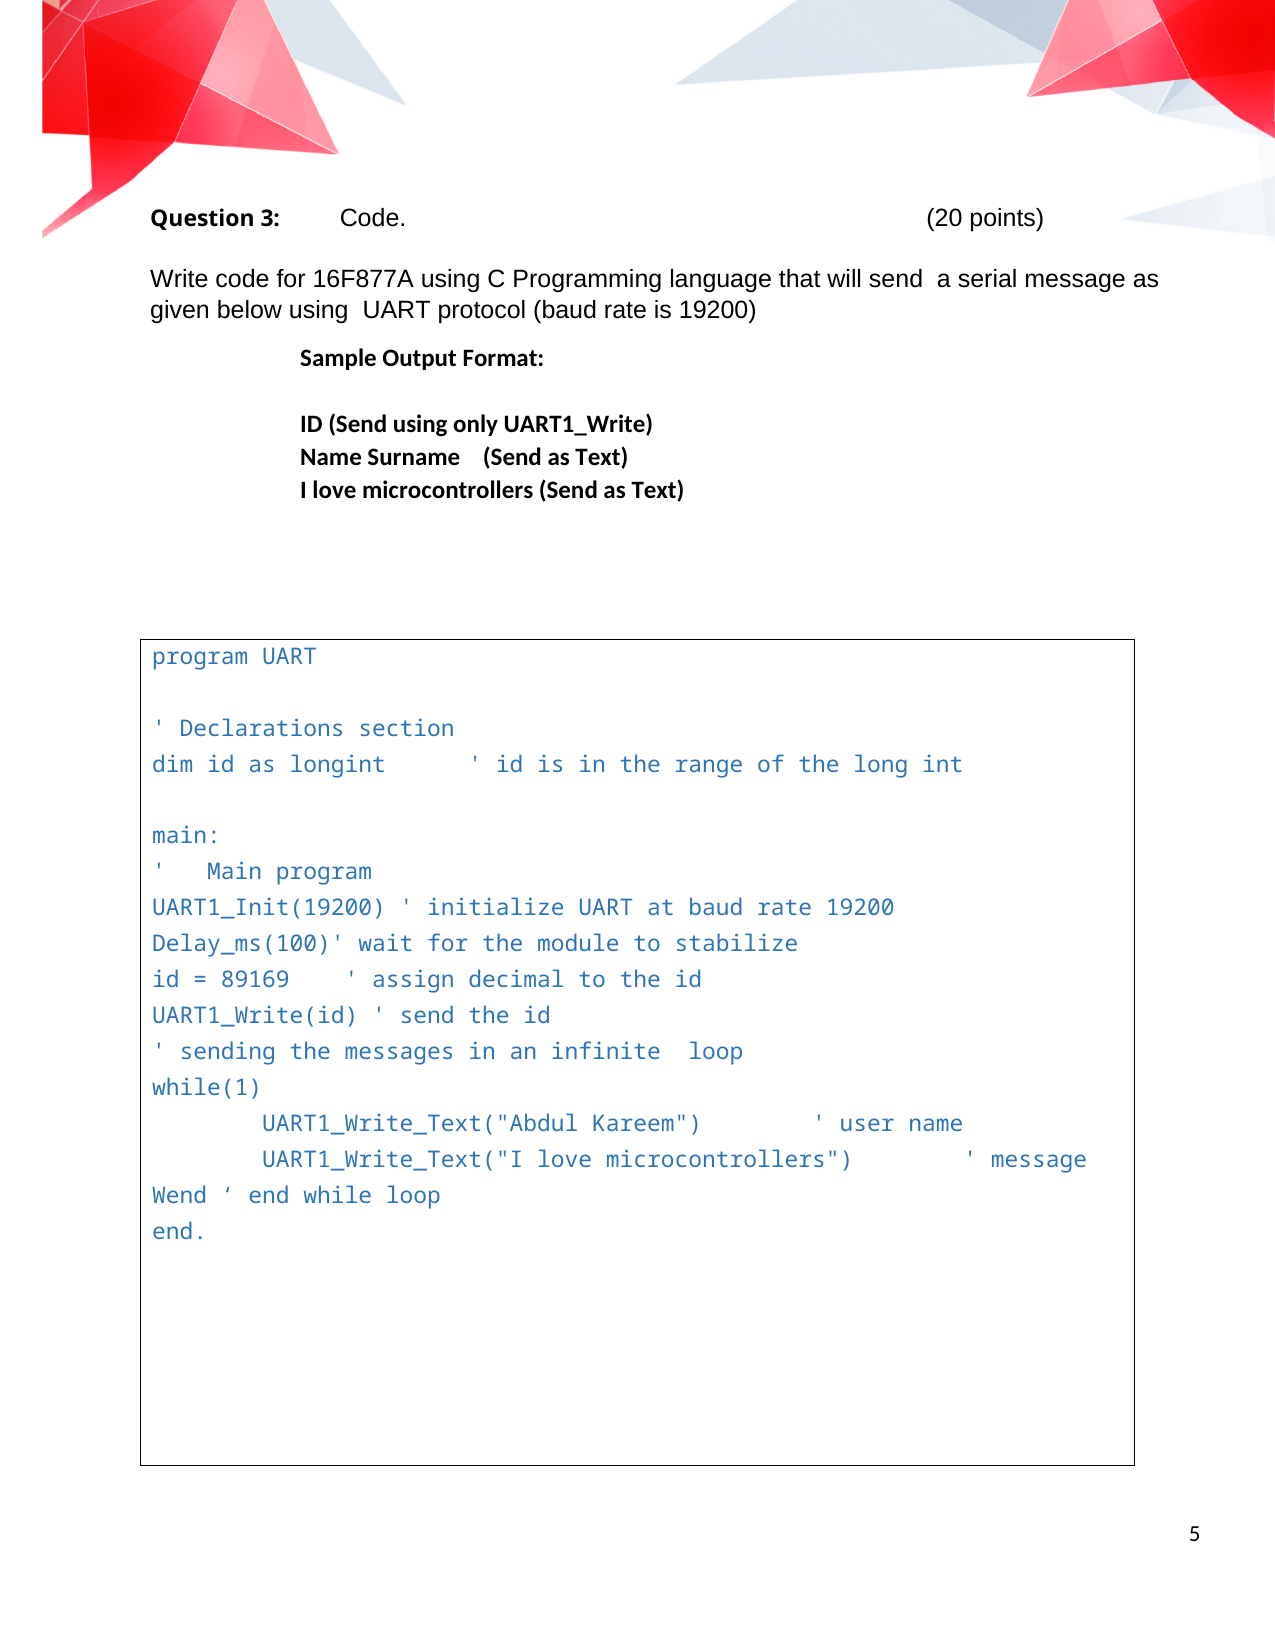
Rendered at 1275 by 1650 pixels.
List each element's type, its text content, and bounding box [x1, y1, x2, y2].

list Sample Output Format: [300, 342, 1200, 373]
list Name Surname (Send as Text) [300, 441, 1200, 472]
list I love microcontrollers (Send as Text) [300, 474, 1200, 504]
list Code. (20 points) [150, 198, 1245, 233]
picture [42, 0, 1275, 254]
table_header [141, 640, 1134, 1465]
list ID (Send using only UART1_Write) [300, 408, 1200, 439]
text Write code for 16F877A using C Programming language that will send a serial message as given below using UART protocol (baud rate is 19200) [150, 264, 1200, 323]
